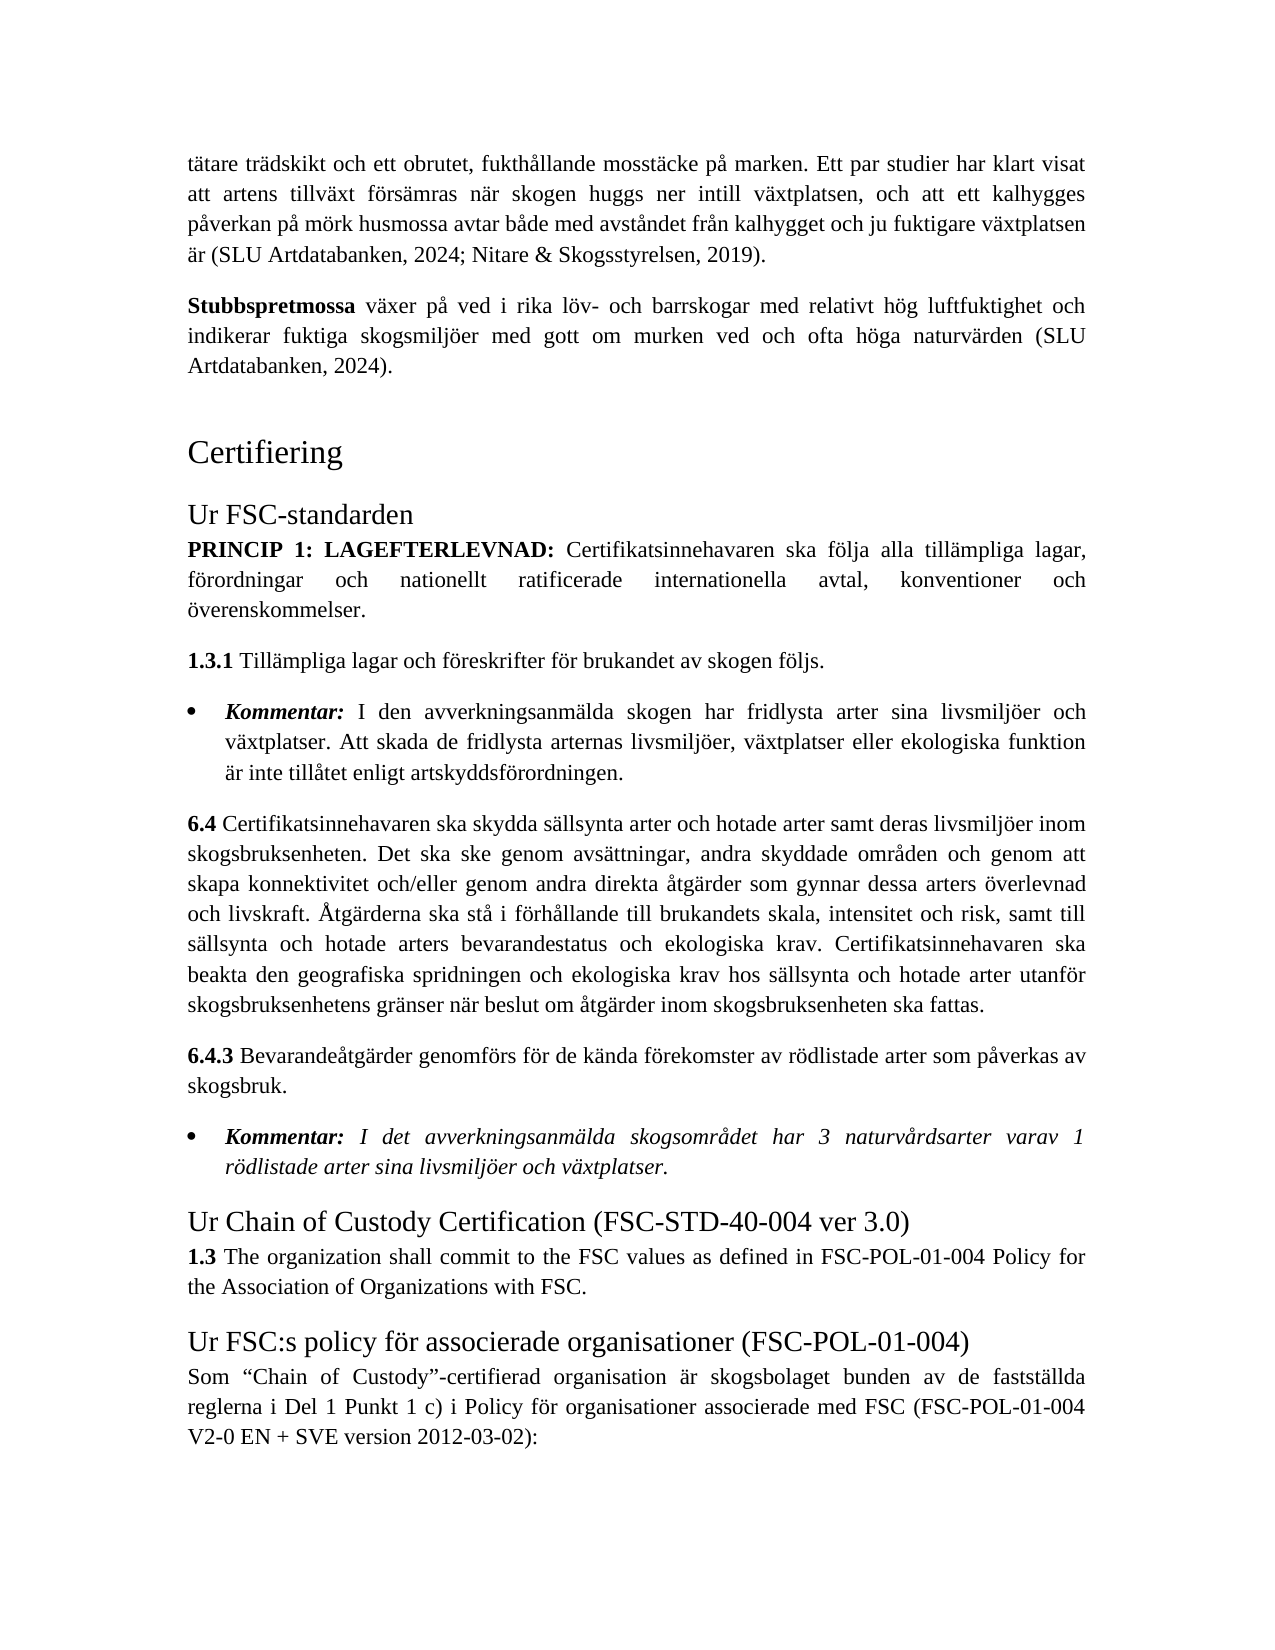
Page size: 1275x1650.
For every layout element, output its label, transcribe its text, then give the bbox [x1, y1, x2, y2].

subtitle Ur FSC-standarden [187, 497, 1087, 531]
text 6.4 Certifikatsinnehavaren ska skydda sällsynta arter och hotade arter samt deras livsmiljöer inom skogsbruksenheten. Det ska ske genom avsättningar, andra skyddade områden och genom att skapa konnektivitet och/eller genom andra direkta åtgärder som gynnar dessa arters överlevnad och livskraft. Åtgärderna ska stå i förhållande till brukandets skala, intensitet och risk, samt till sällsynta och hotade arters bevarandestatus och ekologiska krav. Certifikatsinnehavaren ska beakta den geografiska spridningen och ekologiska krav hos sällsynta och hotade arter utanför skogsbruksenhetens gränser när beslut om åtgärder inom skogsbruksenheten ska fattas. [187, 810, 1087, 1017]
list Kommentar: I det avverkningsanmälda skogsområdet har 3 naturvårdsarter varav 1 rödlistade arter sina livsmiljöer och växtplatser. [187, 1123, 1087, 1180]
text Som “Chain of Custody”-certifierad organisation är skogsbolaget bunden av de fastställda reglerna i Del 1 Punkt 1 c) i Policy för organisationer associerade med FSC (FSC-POL-01-004 V2-0 EN + SVE version 2012-03-02): [187, 1363, 1087, 1449]
text Stubbspretmossa växer på ved i rika löv- och barrskogar med relativt hög luftfuktighet och indikerar fuktiga skogsmiljöer med gott om murken ved och ofta höga naturvärden (SLU Artdatabanken, 2024). [187, 292, 1087, 378]
text 6.4.3 Bevarandeåtgärder genomförs för de kända förekomster av rödlistade arter som påverkas av skogsbruk. [187, 1042, 1087, 1098]
list Kommentar: I den avverkningsanmälda skogen har fridlysta arter sina livsmiljöer och växtplatser. Att skada de fridlysta arternas livsmiljöer, växtplatser eller ekologiska funktion är inte tillåtet enligt artskyddsförordningen. [187, 698, 1087, 785]
text 1.3.1 Tillämpliga lagar och föreskrifter för brukandet av skogen följs. [187, 647, 1087, 673]
text PRINCIP 1: LAGEFTERLEVNAD: Certifikatsinnehavaren ska följa alla tillämpliga lagar, förordningar och nationellt ratificerade internationella avtal, konventioner och överenskommelser. [187, 536, 1087, 622]
subtitle Ur Chain of Custody Certification (FSC-STD-40-004 ver 3.0) [187, 1204, 1087, 1238]
subtitle Certifiering [187, 432, 1087, 471]
subtitle Ur FSC:s policy för associerade organisationer (FSC-POL-01-004) [187, 1324, 1087, 1358]
text 1.3 The organization shall commit to the FSC values as defined in FSC-POL-01-004 Policy for the Association of Organizations with FSC. [187, 1243, 1087, 1299]
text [187, 150, 1087, 267]
